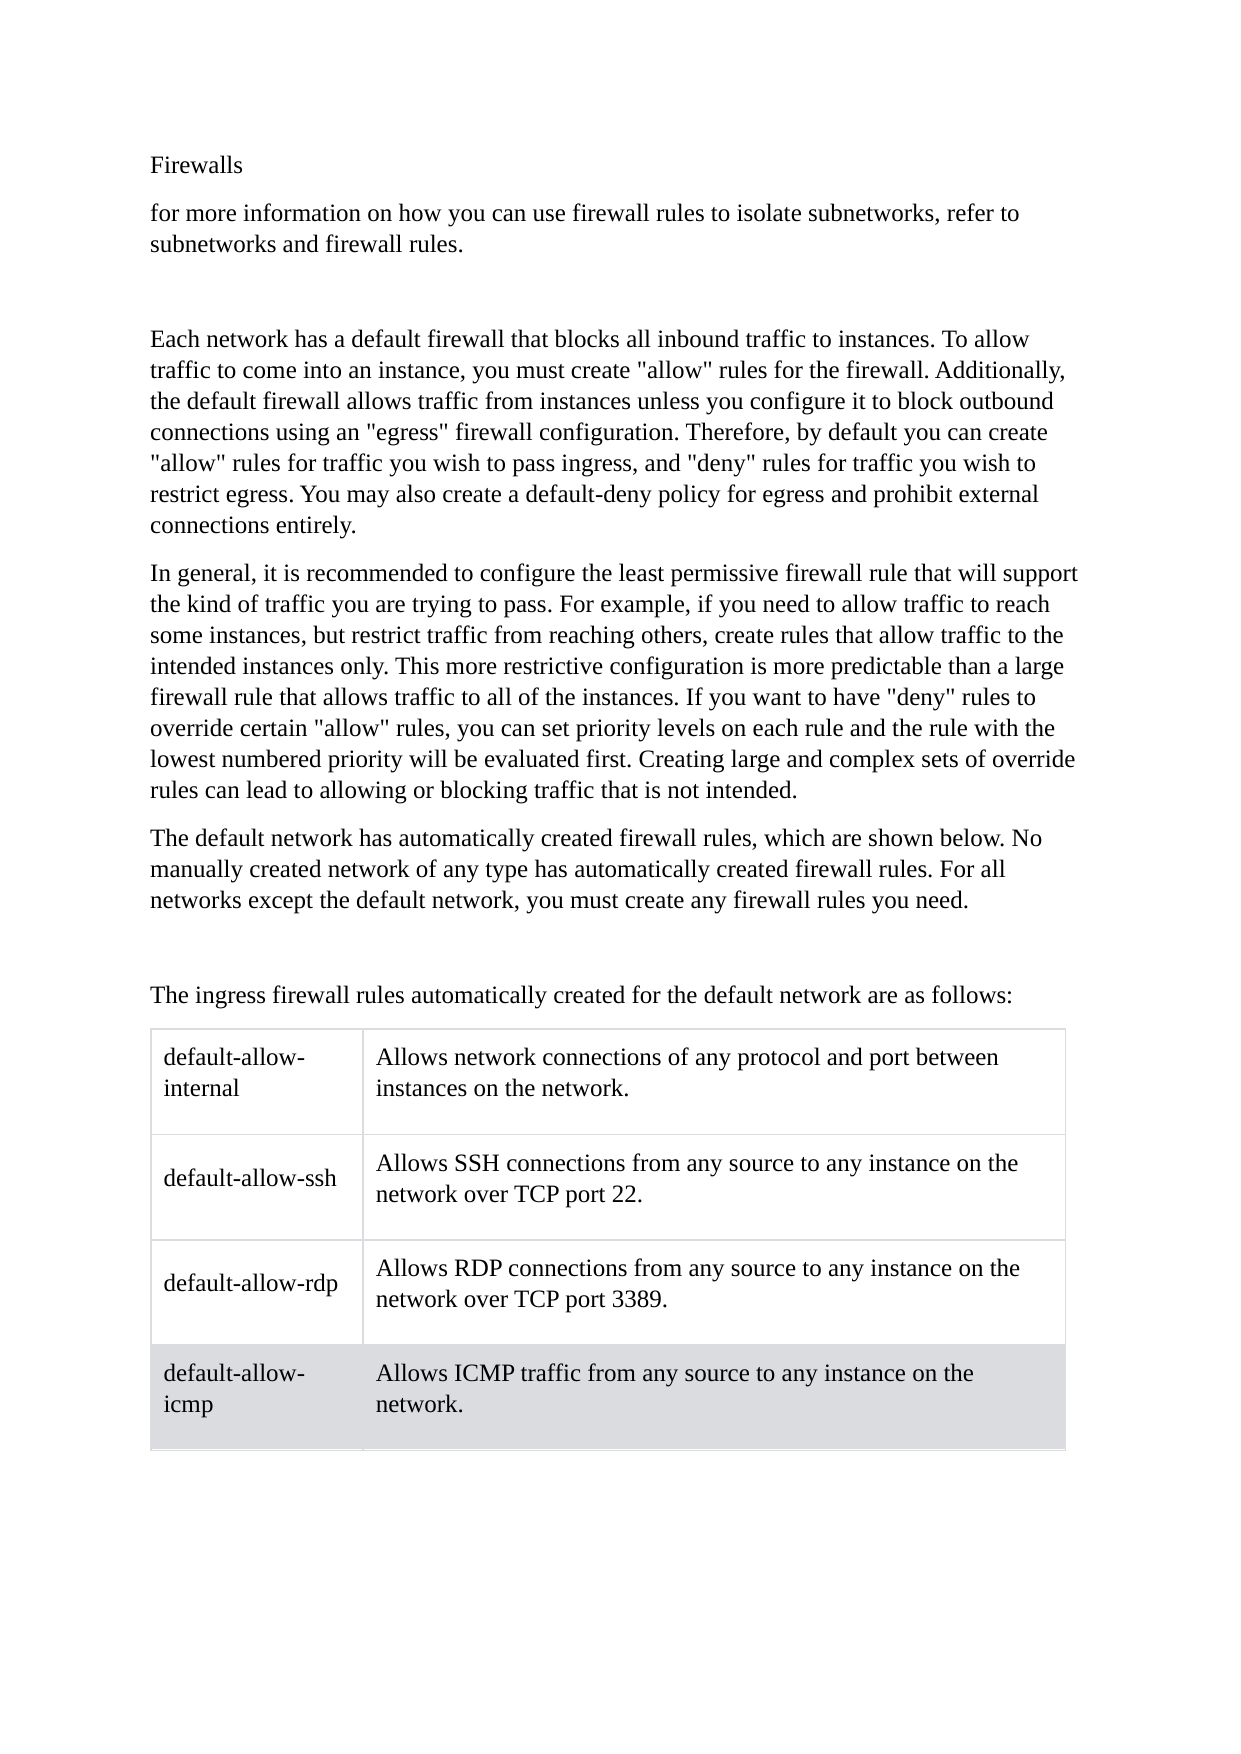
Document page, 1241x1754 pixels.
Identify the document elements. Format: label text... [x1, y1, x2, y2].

text Each network has a default firewall that blocks all inbound traffic to instances. To allow traffic to come into an instance, you must create "allow" rules for the firewall. Additionally, the default firewall allows traffic from instances unless you configure it to block outbound connections using an "egress" firewall configuration. Therefore, by default you can create "allow" rules for traffic you wish to pass ingress, and "deny" rules for traffic you wish to restrict egress. You may also create a default-deny policy for egress and prohibit external connections entirely. [150, 324, 1090, 539]
text In general, it is recommended to configure the least permissive firewall rule that will support the kind of traffic you are trying to pass. For example, if you need to allow traffic to reach some instances, but restrict traffic from reaching others, create rules that allow traffic to the intended instances only. This more restrictive configuration is more predictable than a large firewall rule that allows traffic to all of the instances. If you want to have "deny" rules to override certain "allow" rules, you can set priority levels on each rule and the rule with the lowest numbered priority will be evaluated first. Creating large and complex sets of override rules can lead to allowing or blocking traffic that is not intended. [150, 558, 1090, 804]
table_cell default-allow-rdp [152, 1241, 362, 1344]
table_cell Allows SSH connections from any source to any instance on the network over TCP port 22. [364, 1135, 1065, 1239]
table_header Allows network connections of any protocol and port between instances on the network. [364, 1030, 1065, 1134]
table_cell Allows ICMP traffic from any source to any instance on the network. [364, 1346, 1065, 1449]
text The ingress firewall rules automatically created for the default network are as follows: [150, 981, 1090, 1009]
text Firewalls [150, 150, 1090, 179]
table_cell Allows RDP connections from any source to any instance on the network over TCP port 3389. [364, 1241, 1065, 1344]
table_cell default-allow-ssh [152, 1135, 362, 1239]
text for more information on how you can use firewall rules to isolate subnetworks, refer to subnetworks and firewall rules. [150, 198, 1090, 257]
table_header default-allow-internal [152, 1030, 362, 1134]
text The default network has automatically created firewall rules, which are shown below. No manually created network of any type has automatically created firewall rules. For all networks except the default network, you must create any firewall rules you need. [150, 823, 1090, 914]
table_cell default-allow-icmp [152, 1346, 362, 1449]
